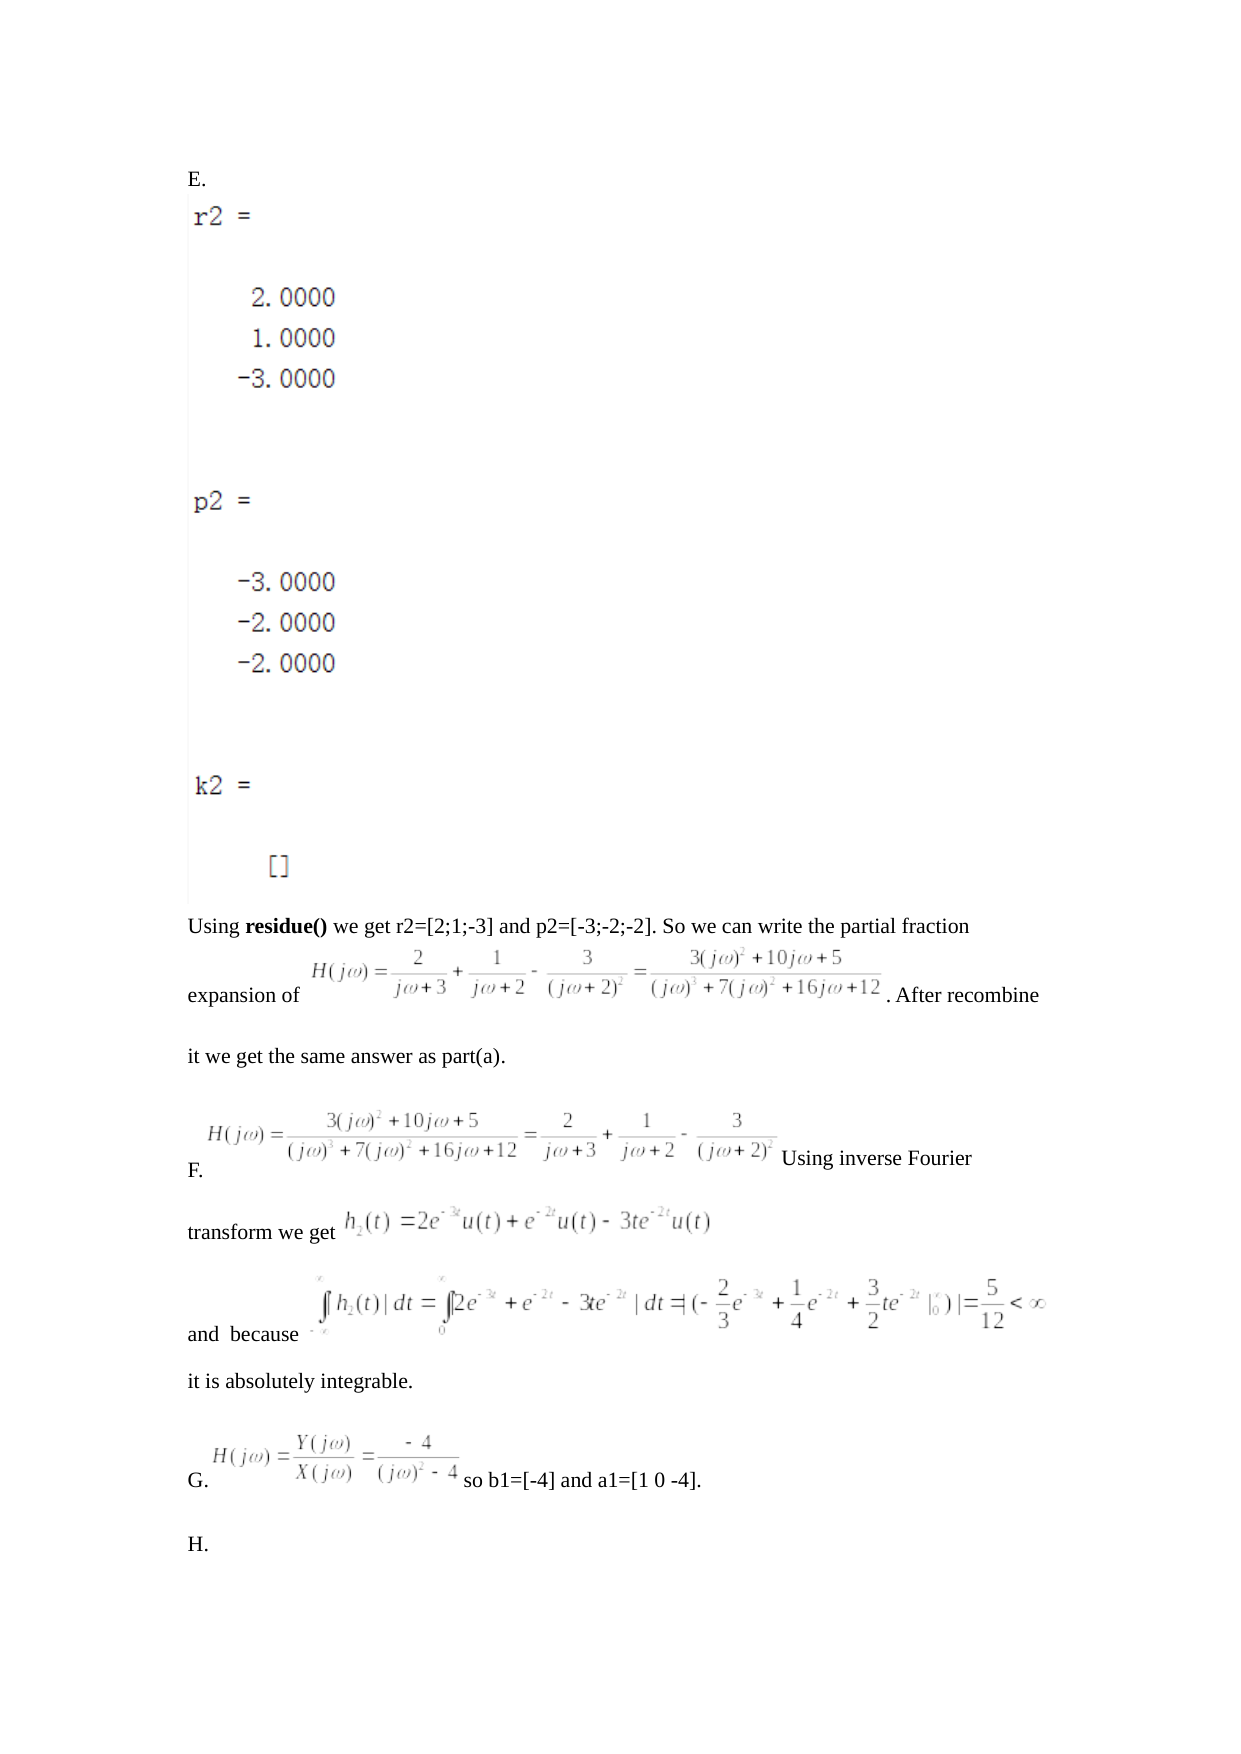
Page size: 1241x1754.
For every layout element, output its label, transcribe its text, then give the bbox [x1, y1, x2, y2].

list and because it is absolutely integrable. [187, 1267, 1053, 1397]
text Using residue() we get r2=[2;1;-3] and p2=[-3;-2;-2]. So we can write the partial fraction expansion of . After recombine it we get the same answer as part(a). [187, 909, 1053, 1072]
text H. [187, 1527, 1053, 1559]
text G.so b1=[-4] and a1=[1 0 -4]. [187, 1429, 1053, 1494]
list E. [187, 162, 1053, 194]
text F.Using inverse Fourier transform we get [187, 1104, 1053, 1267]
picture [187, 194, 394, 904]
